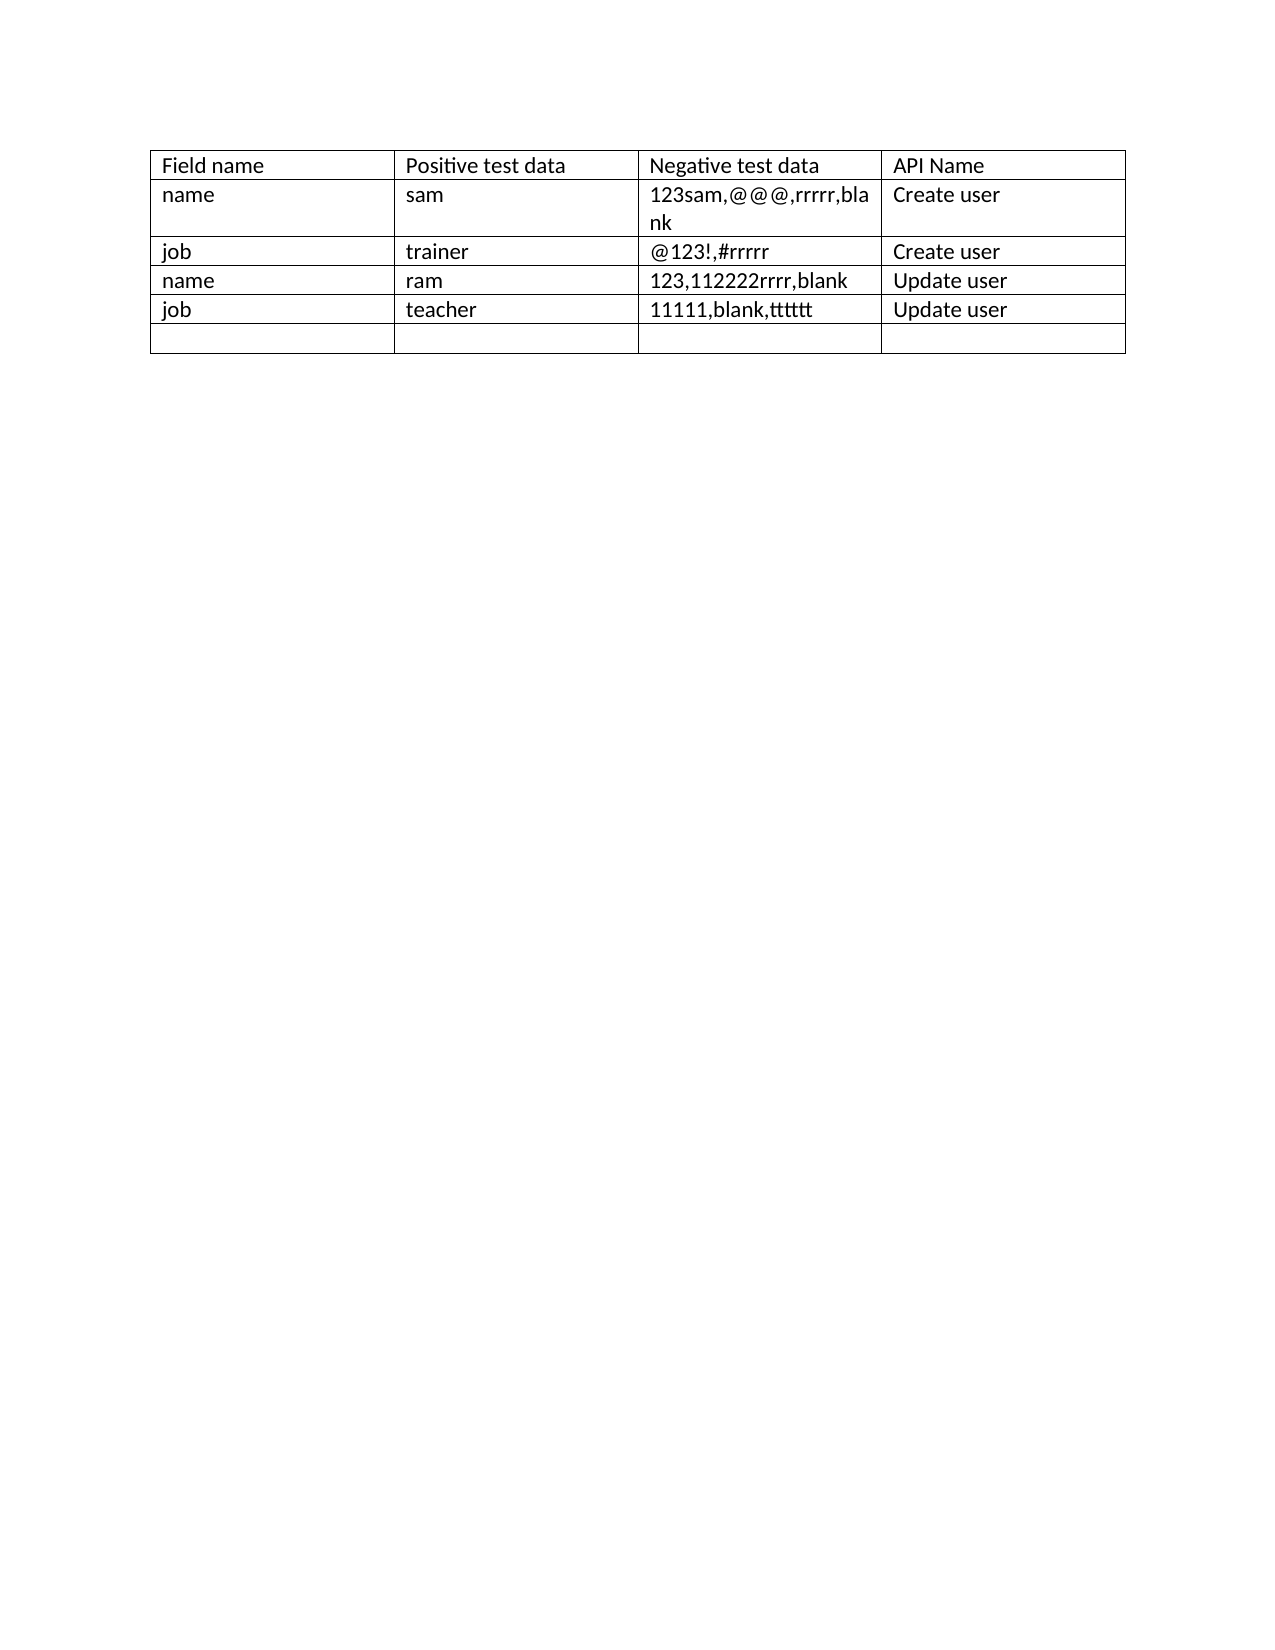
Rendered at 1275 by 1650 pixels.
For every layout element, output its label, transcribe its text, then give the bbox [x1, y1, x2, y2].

table_cell Update user [882, 295, 1125, 323]
table_cell sam [395, 180, 638, 236]
table_cell @123!,#rrrrr [639, 237, 881, 265]
table_cell job [151, 295, 394, 323]
table_cell [639, 324, 881, 352]
table_cell job [151, 237, 394, 265]
table_cell [882, 324, 1125, 352]
table_cell name [151, 180, 394, 236]
table_cell 123sam,@@@,rrrrr,blank [639, 180, 881, 236]
table_header Field name [151, 151, 394, 179]
table_cell Update user [882, 266, 1125, 294]
table_cell teacher [395, 295, 638, 323]
table_cell [151, 324, 394, 352]
table_header API Name [882, 151, 1125, 179]
table_header Positive test data [395, 151, 638, 179]
table_cell [395, 324, 638, 352]
table_cell trainer [395, 237, 638, 265]
table_cell 123,112222rrrr,blank [639, 266, 881, 294]
table_cell ram [395, 266, 638, 294]
table_cell Create user [882, 180, 1125, 236]
table_cell name [151, 266, 394, 294]
table_cell Create user [882, 237, 1125, 265]
table_cell 11111,blank,tttttt [639, 295, 881, 323]
table_header Negative test data [639, 151, 881, 179]
